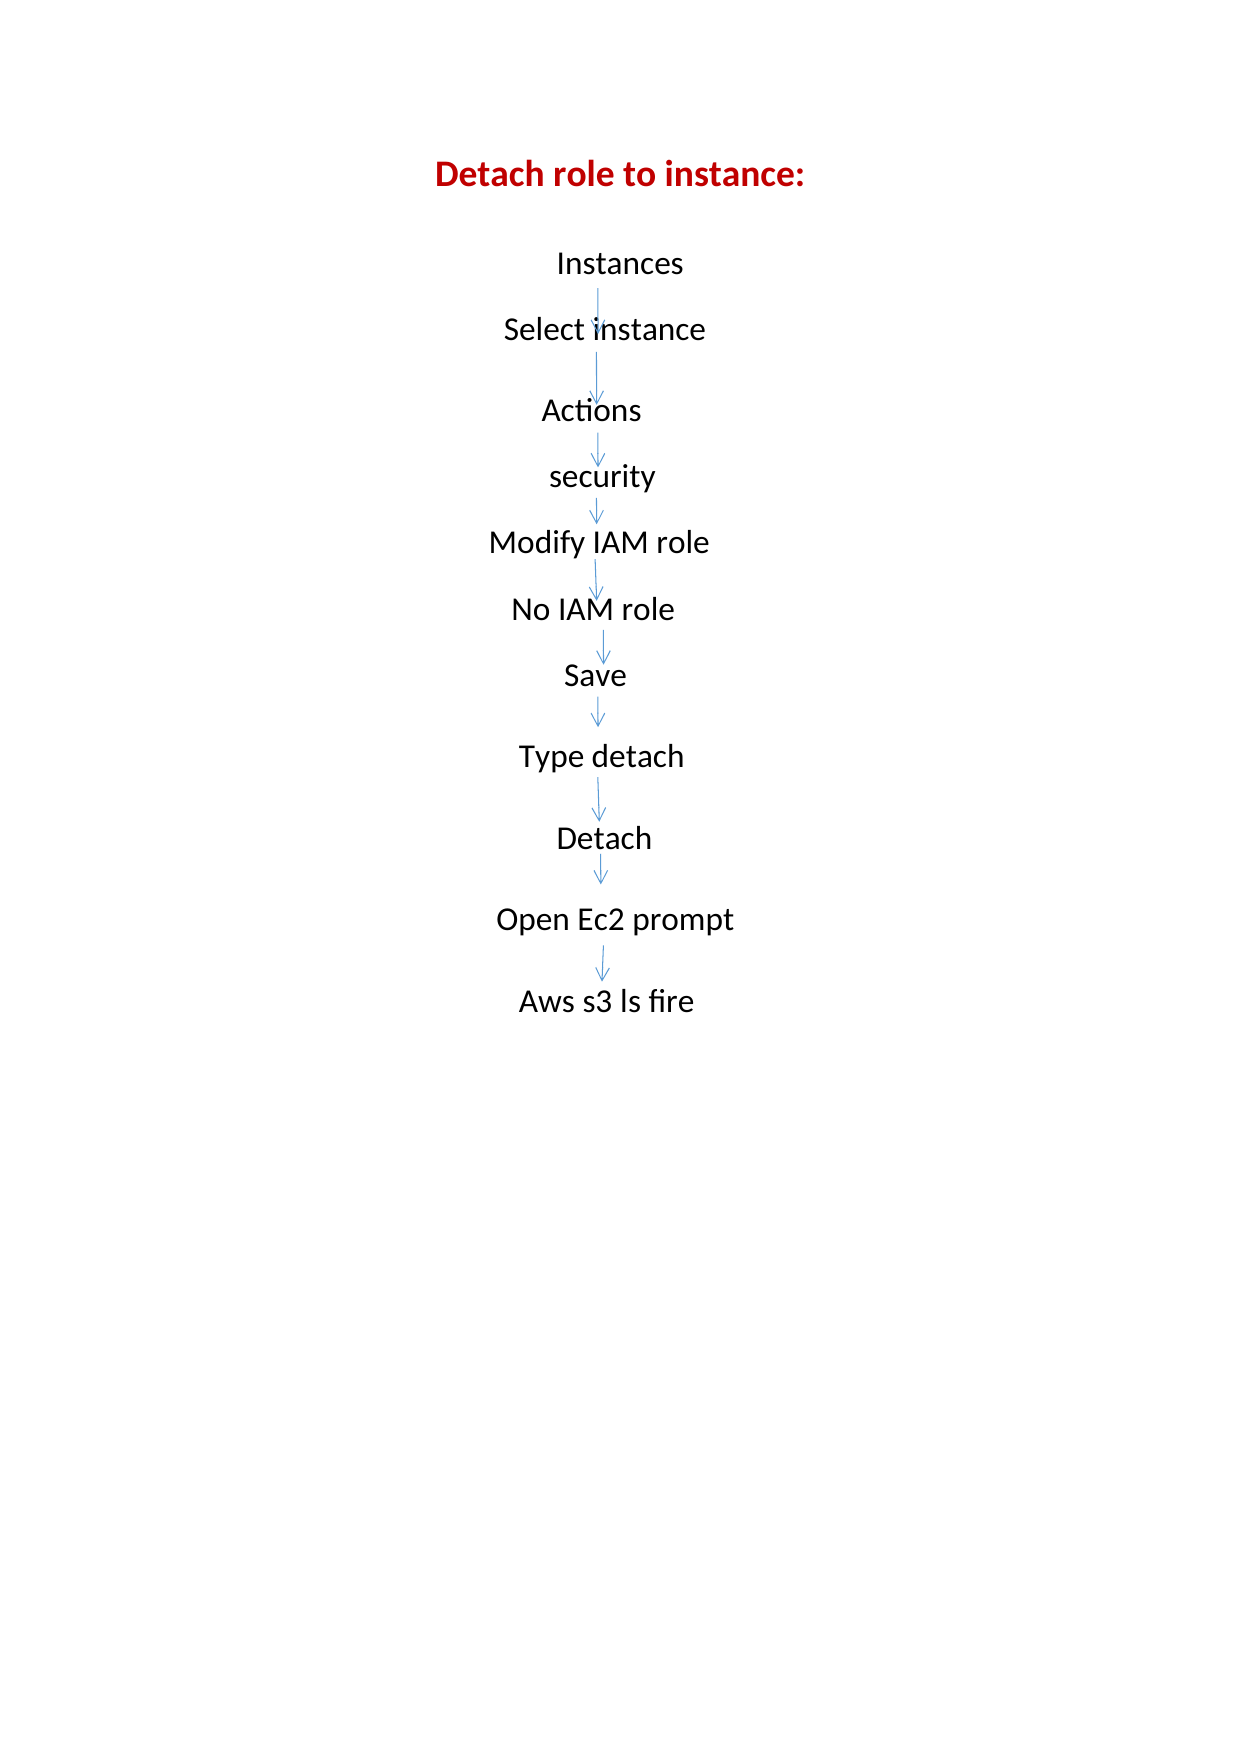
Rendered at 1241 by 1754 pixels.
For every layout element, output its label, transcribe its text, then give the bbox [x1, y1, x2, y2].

text Type detach [187, 735, 1053, 776]
text Detach [187, 817, 1053, 857]
text Aws s3 ls fire [187, 980, 1053, 1020]
text Select instance [187, 308, 1053, 348]
text Open Ec2 prompt [187, 898, 1053, 939]
text Actions [187, 389, 1053, 430]
text Instances [187, 242, 1053, 282]
text Modify IAM role [187, 522, 1053, 562]
text security [187, 455, 1053, 496]
text No IAM role [187, 588, 1053, 628]
text Detach role to instance: [187, 150, 1053, 196]
text Save [187, 654, 1053, 694]
